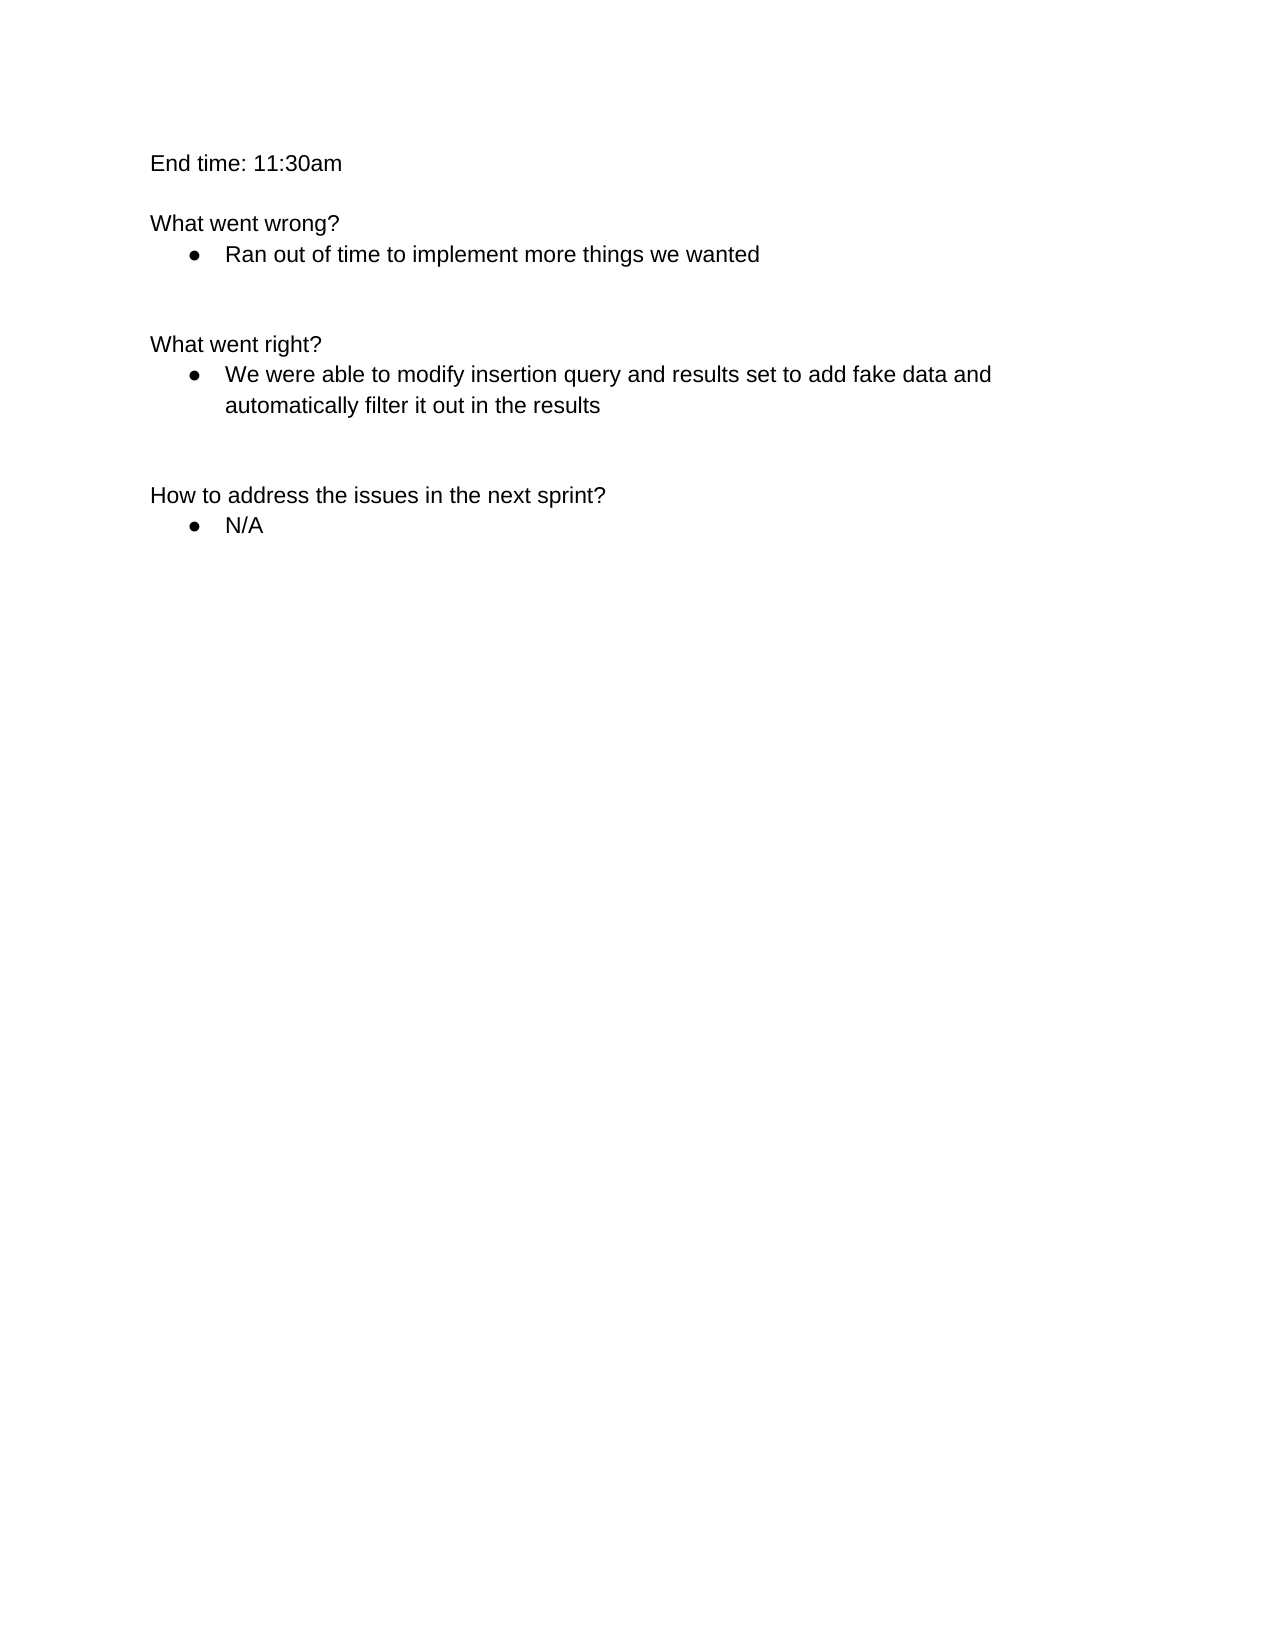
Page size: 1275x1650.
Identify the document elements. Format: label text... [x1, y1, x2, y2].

list N/A [187, 512, 1125, 539]
text How to address the issues in the next sprint? [150, 482, 1125, 509]
text What went wrong? [150, 210, 1125, 237]
list Ran out of time to implement more things we wanted [187, 241, 1125, 267]
text End time: 11:30am [150, 150, 1125, 176]
list We were able to modify insertion query and results set to add fake data and automatically filter it out in the results [187, 361, 1125, 418]
text What went right? [150, 331, 1125, 358]
